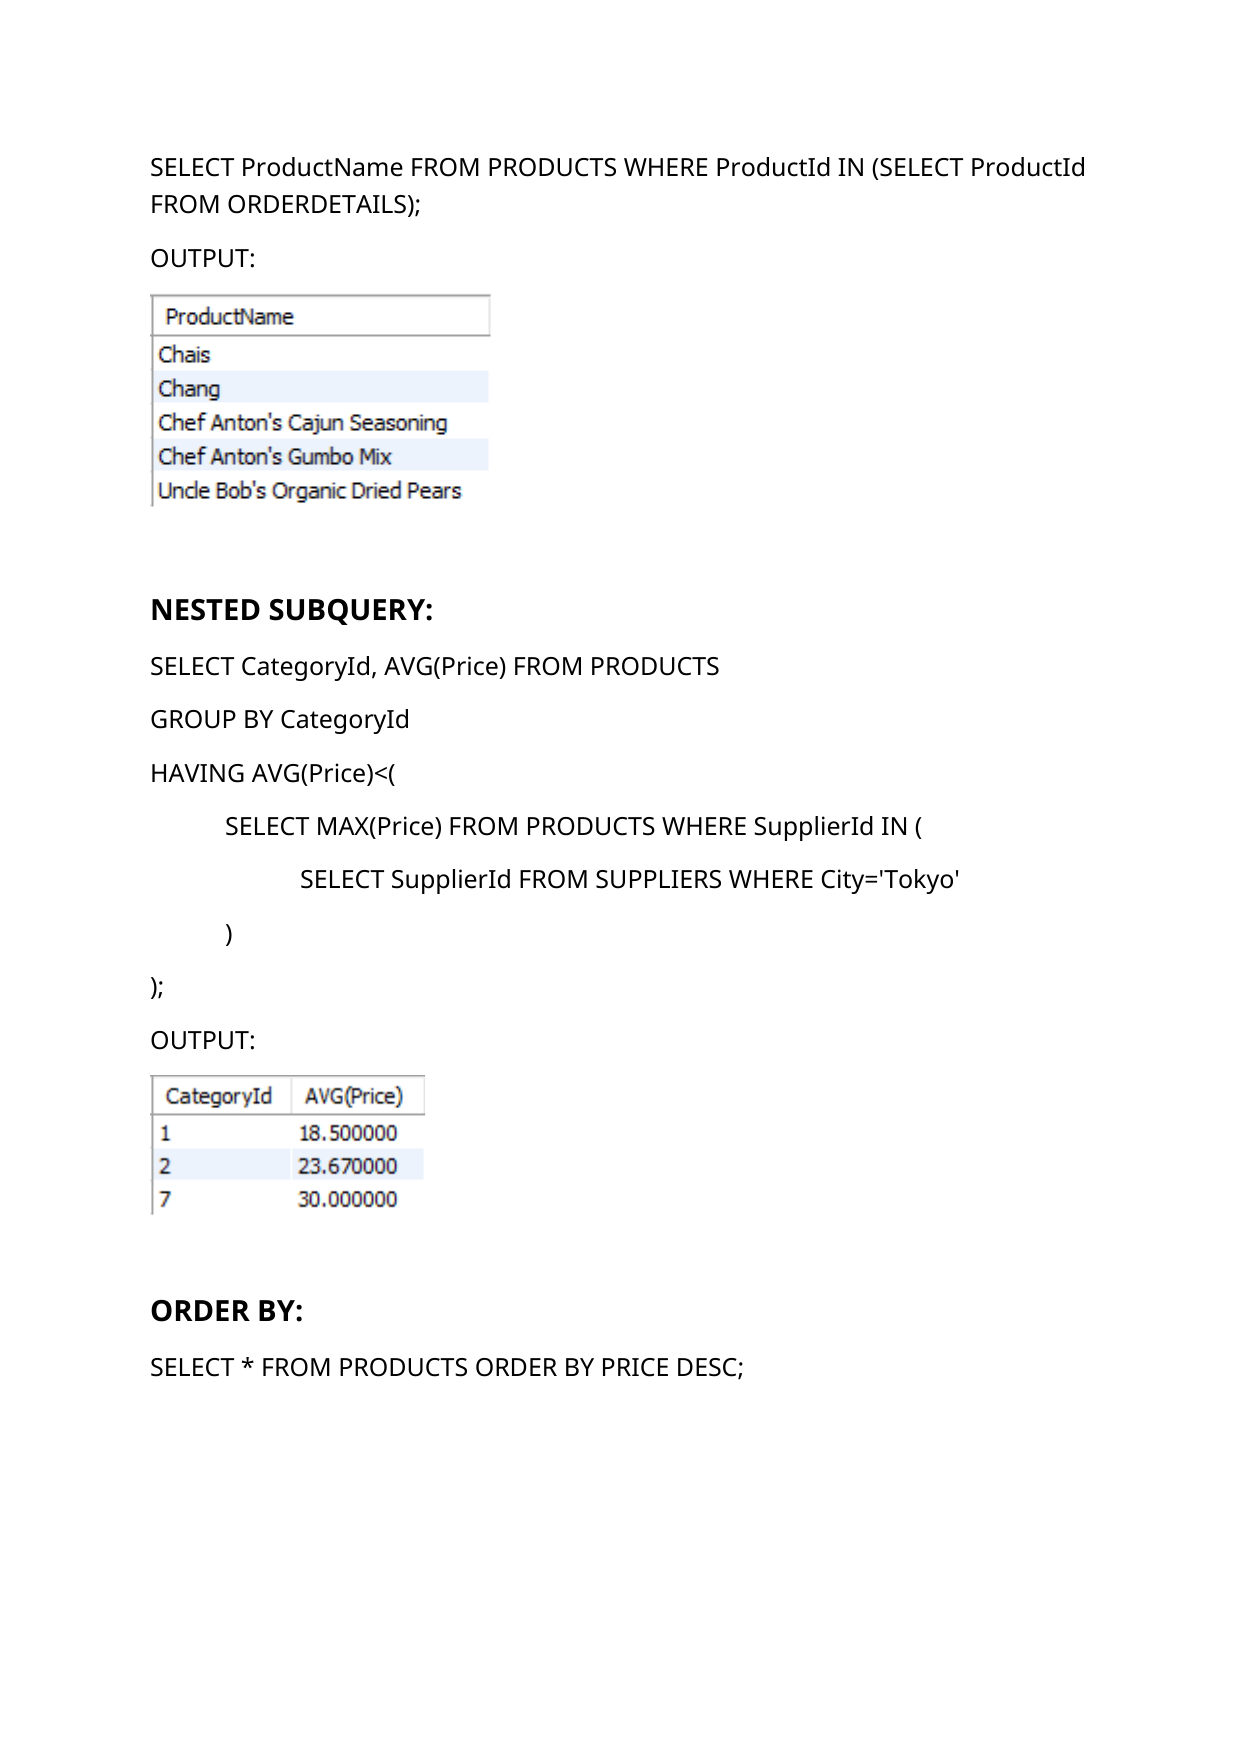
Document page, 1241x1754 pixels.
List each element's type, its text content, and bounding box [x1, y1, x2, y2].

text OUTPUT: [150, 1022, 1090, 1056]
text NESTED SUBQUERY: [150, 589, 1090, 628]
text HAVING AVG(Price)<( [150, 755, 1090, 789]
text SELECT MAX(Price) FROM PRODUCTS WHERE SupplierId IN ( [150, 809, 1090, 843]
text SELECT CategoryId, AVG(Price) FROM PRODUCTS [150, 648, 1090, 682]
text ) [150, 916, 1090, 949]
text ORDER BY: [150, 1290, 1090, 1330]
text OUTPUT: [150, 240, 1090, 274]
text GROUP BY CategoryId [150, 702, 1090, 736]
picture [150, 293, 493, 511]
text SELECT * FROM PRODUCTS ORDER BY PRICE DESC; [150, 1350, 1090, 1384]
picture [150, 1075, 426, 1219]
text SELECT SupplierId FROM SUPPLIERS WHERE City='Tokyo' [150, 862, 1090, 896]
text ); [150, 969, 1090, 1003]
text SELECT ProductName FROM PRODUCTS WHERE ProductId IN (SELECT ProductId FROM ORDERDETAILS); [150, 150, 1090, 221]
